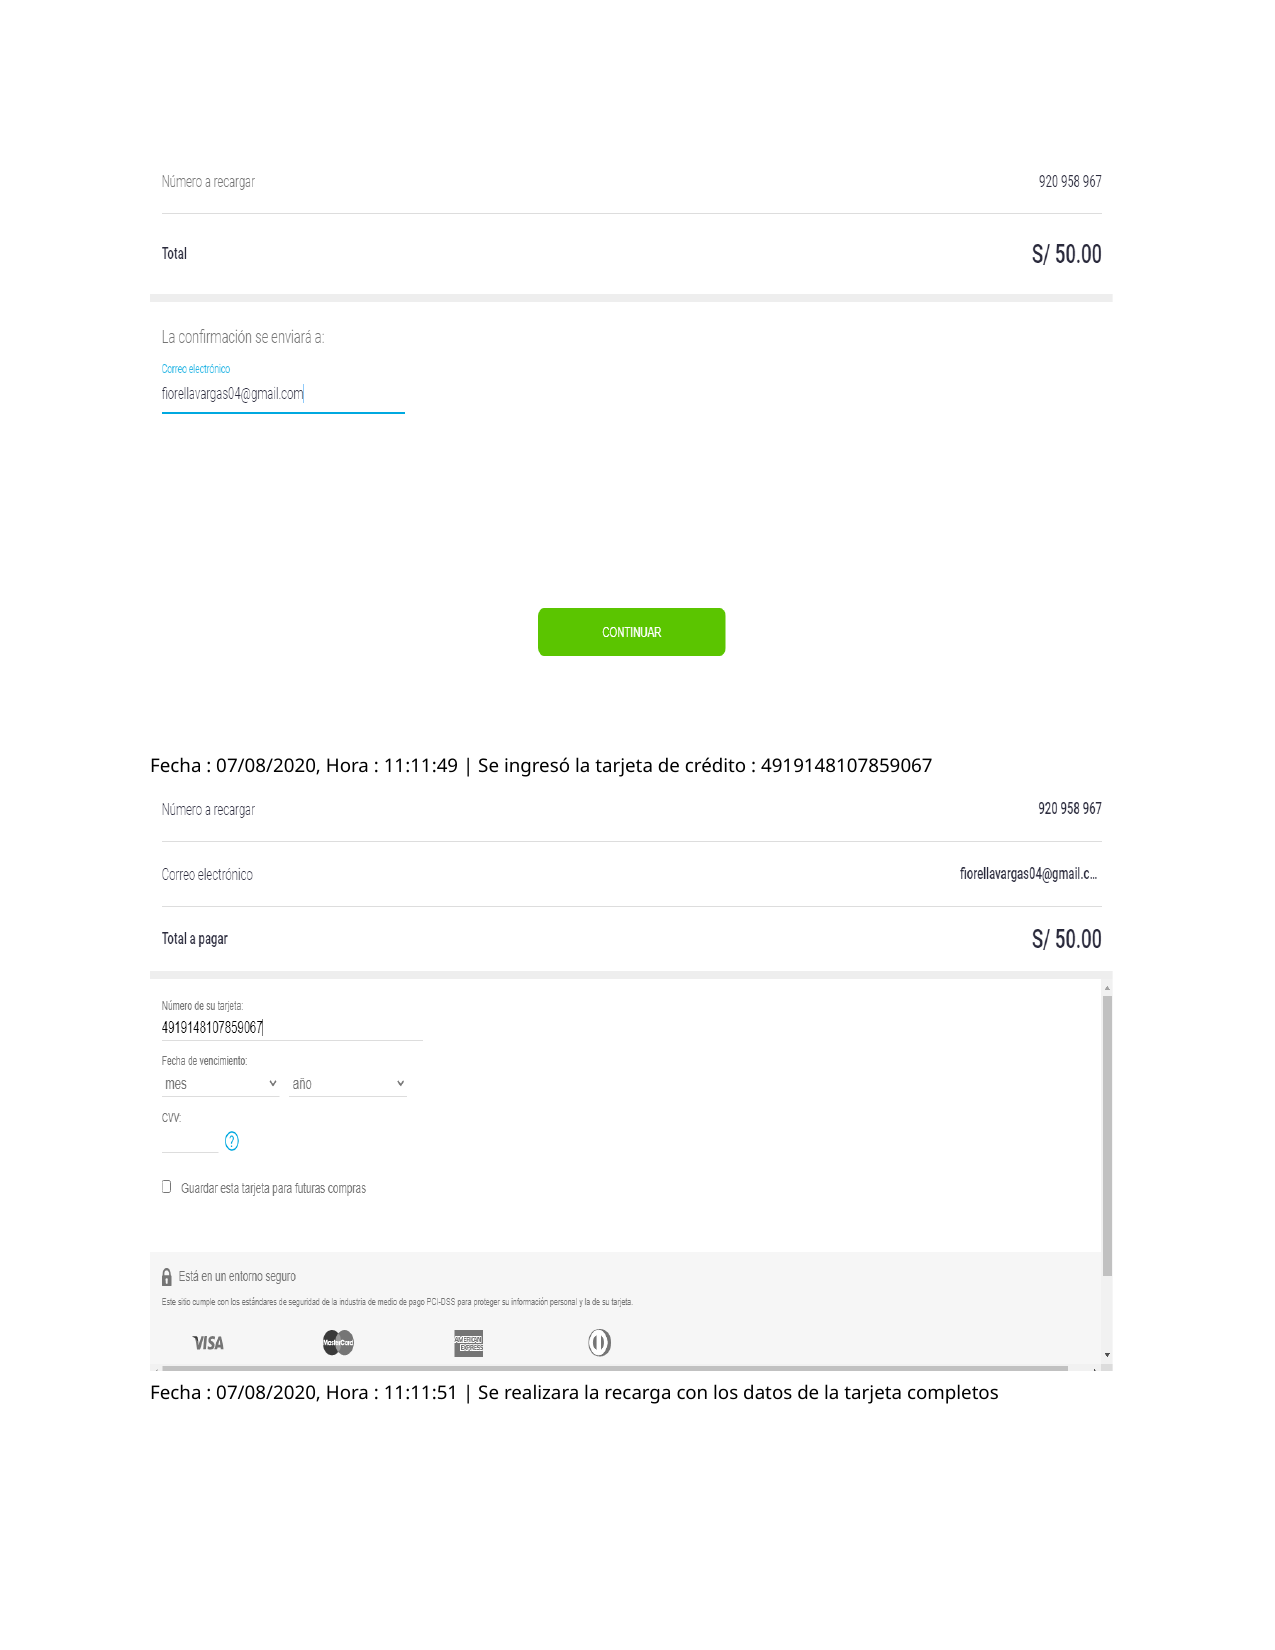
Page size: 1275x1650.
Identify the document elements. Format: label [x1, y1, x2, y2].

text [150, 150, 1125, 1405]
picture [150, 777, 1113, 1380]
picture [150, 150, 1113, 752]
